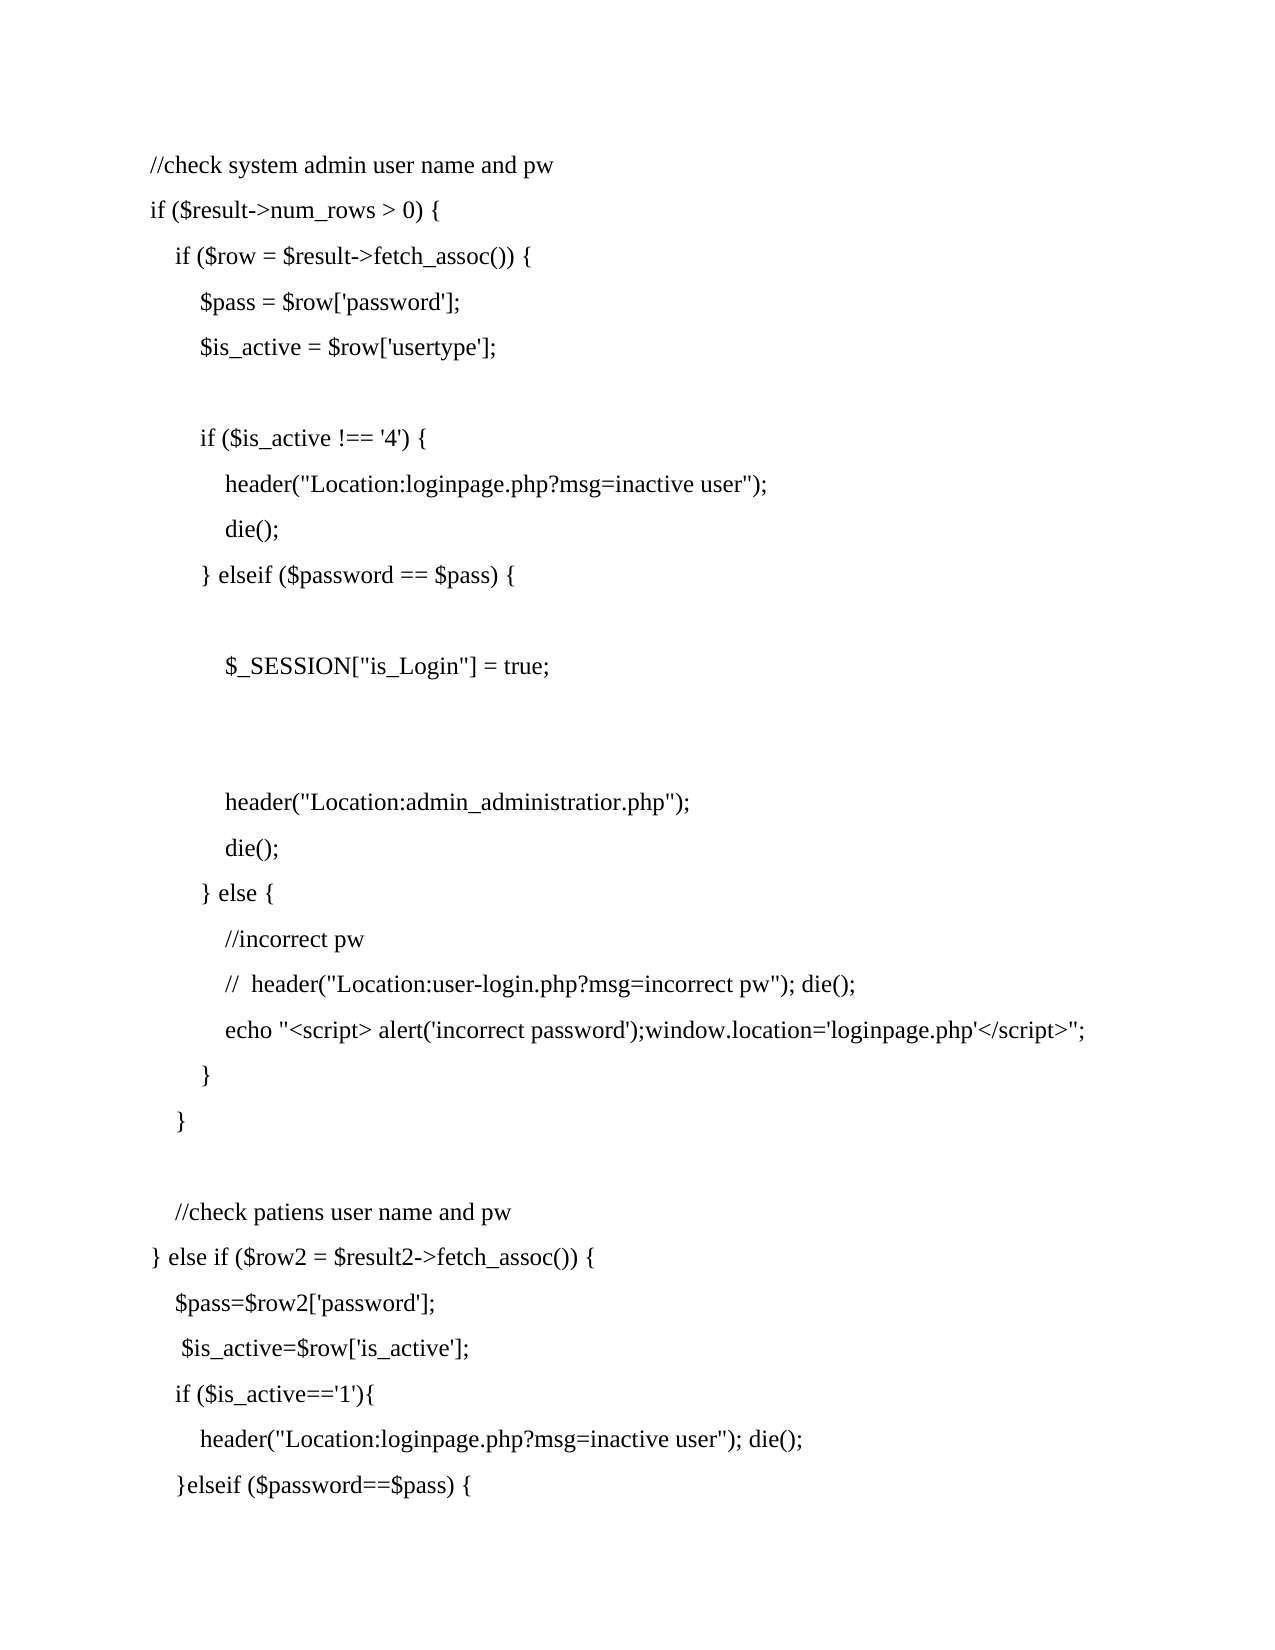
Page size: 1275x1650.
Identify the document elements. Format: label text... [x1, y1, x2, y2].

text }elseif ($password==$pass) { [150, 1470, 1125, 1499]
text die(); [150, 833, 1125, 862]
text //check patiens user name and pw [150, 1197, 1125, 1226]
text $is_active = $row['usertype']; [150, 332, 1125, 361]
text $_SESSION["is_Login"] = true; [150, 651, 1125, 679]
text $pass = $row['password']; [150, 287, 1125, 315]
text //incorrect pw [150, 924, 1125, 953]
text die(); [150, 514, 1125, 543]
text //check system admin user name and pw [150, 150, 1125, 179]
text header("Location:admin_administratior.php"); [150, 787, 1125, 816]
text if ($result->num_rows > 0) { [150, 196, 1125, 224]
text if ($is_active !== '4') { [150, 423, 1125, 452]
text } elseif ($password == $pass) { [150, 560, 1125, 588]
text $pass=$row2['password']; [150, 1288, 1125, 1317]
text header("Location:loginpage.php?msg=inactive user"); [150, 469, 1125, 497]
text echo "<script> alert('incorrect password');window.location='loginpage.php'</script>"; [150, 1015, 1125, 1044]
text } else { [150, 878, 1125, 907]
text if ($is_active=='1'){ [150, 1379, 1125, 1408]
text // header("Location:user-login.php?msg=incorrect pw"); die(); [150, 969, 1125, 998]
text } [150, 1060, 1125, 1089]
text } [150, 1106, 1125, 1135]
text } else if ($row2 = $result2->fetch_assoc()) { [150, 1242, 1125, 1271]
text $is_active=$row['is_active']; [150, 1333, 1125, 1362]
text header("Location:loginpage.php?msg=inactive user"); die(); [150, 1424, 1125, 1453]
text if ($row = $result->fetch_assoc()) { [150, 241, 1125, 270]
